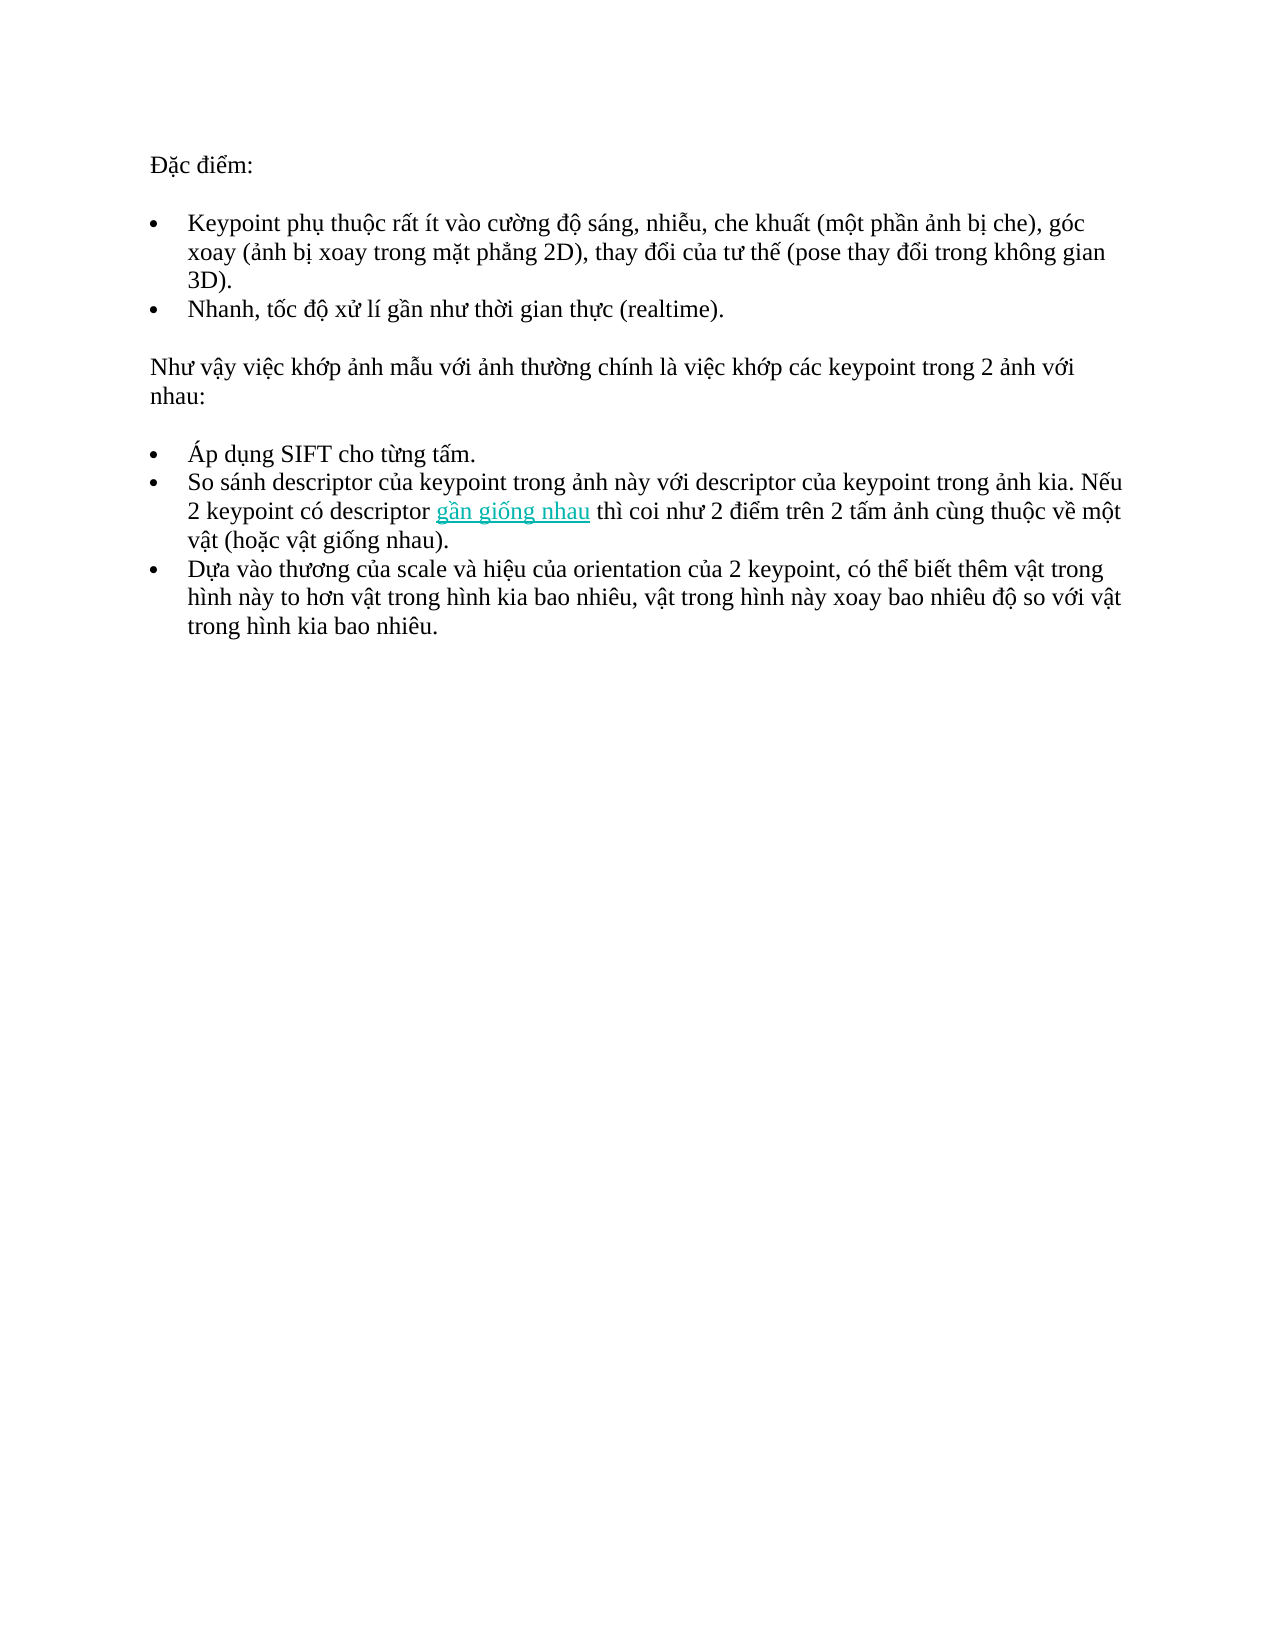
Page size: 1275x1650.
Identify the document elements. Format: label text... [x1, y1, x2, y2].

list So sánh descriptor của keypoint trong ảnh này với descriptor của keypoint trong ảnh kia. Nếu 2 keypoint có descriptor gần giống nhau thì coi như 2 điểm trên 2 tấm ảnh cùng thuộc về một vật (hoặc vật giống nhau). [150, 467, 1125, 554]
text Như vậy việc khớp ảnh mẫu với ảnh thường chính là việc khớp các keypoint trong 2 ảnh với nhau: [150, 352, 1125, 409]
list Nhanh, tốc độ xử lí gần như thời gian thực (realtime). [150, 294, 1125, 323]
list Áp dụng SIFT cho từng tấm. [150, 439, 1125, 467]
text Đặc điểm: [150, 150, 1125, 179]
list Keypoint phụ thuộc rất ít vào cường độ sáng, nhiễu, che khuất (một phần ảnh bị che), góc xoay (ảnh bị xoay trong mặt phẳng 2D), thay đổi của tư thế (pose thay đổi trong không gian 3D). [150, 208, 1125, 294]
list Dựa vào thương của scale và hiệu của orientation của 2 keypoint, có thể biết thêm vật trong hình này to hơn vật trong hình kia bao nhiêu, vật trong hình này xoay bao nhiêu độ so với vật trong hình kia bao nhiêu. [150, 554, 1125, 640]
